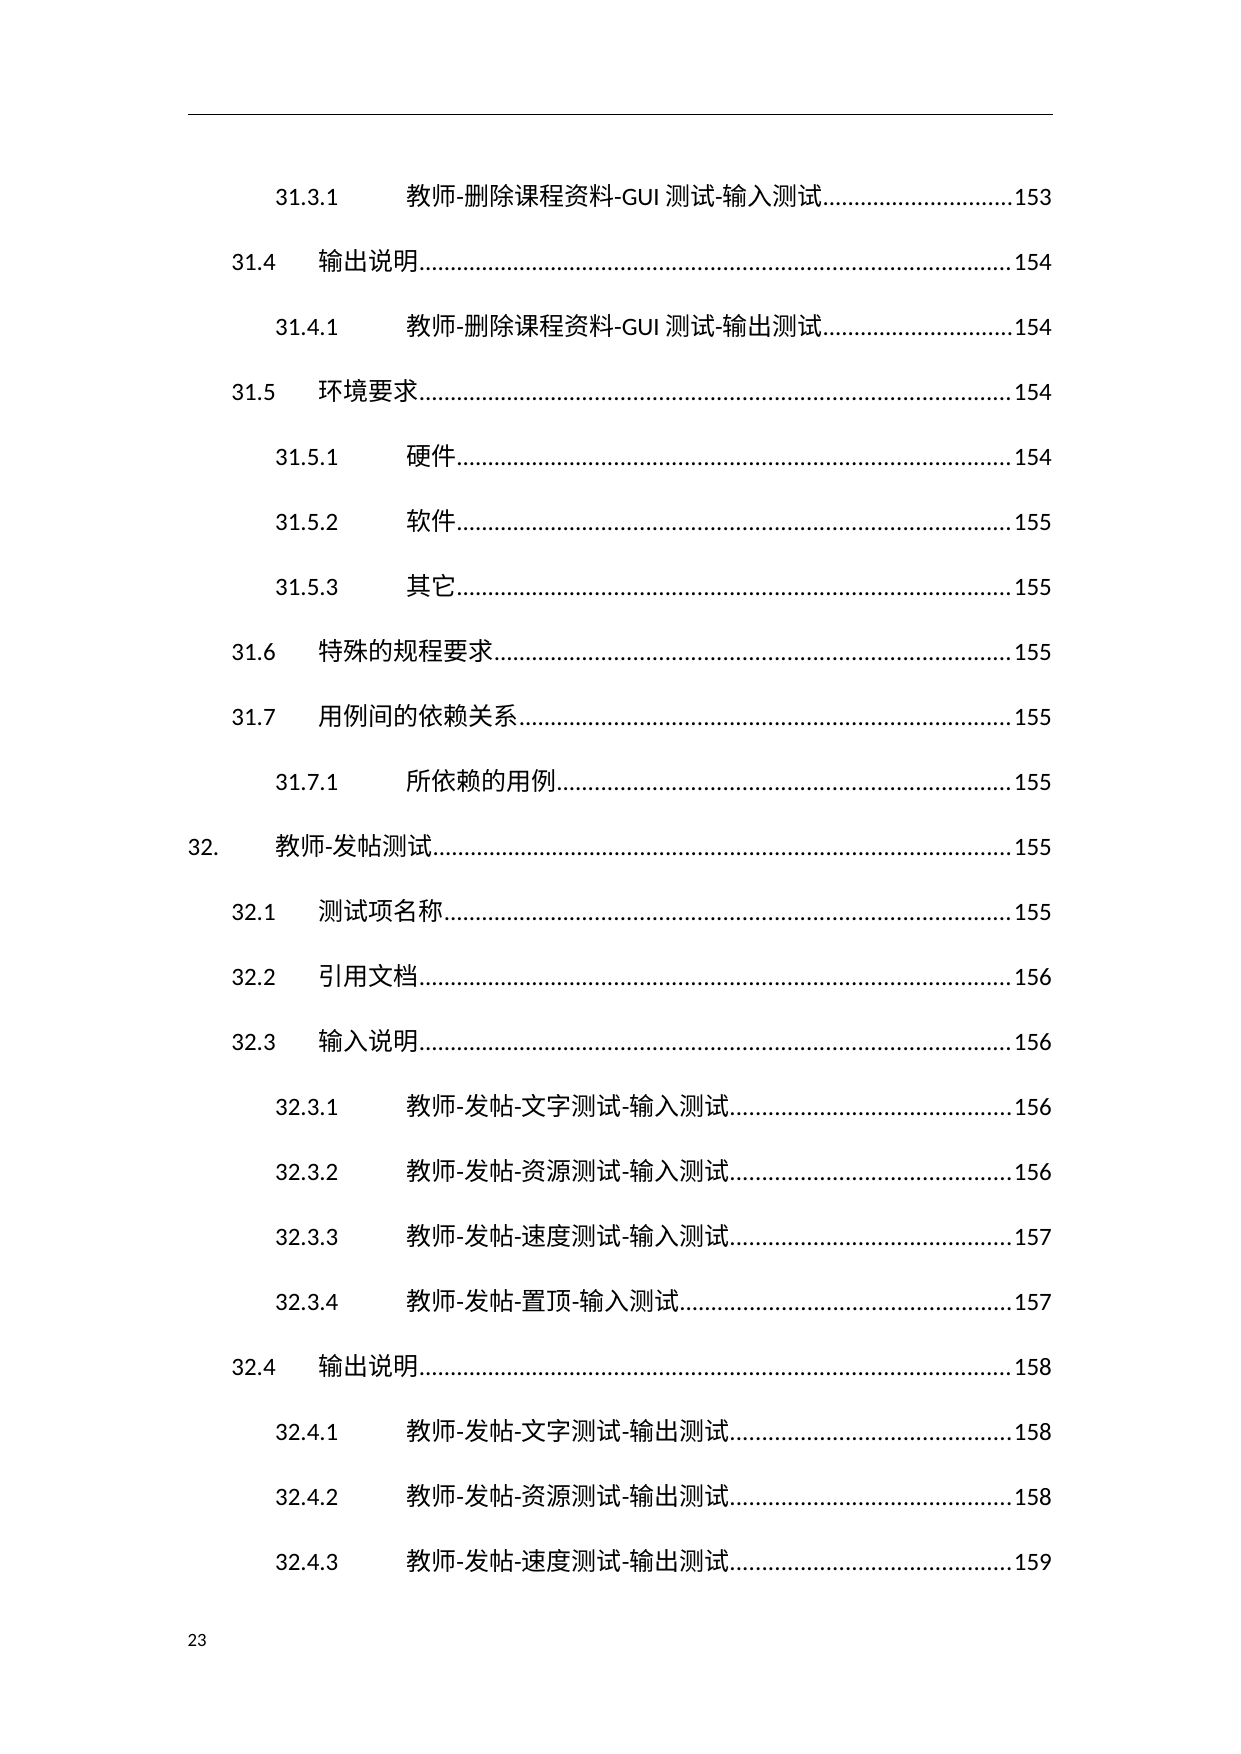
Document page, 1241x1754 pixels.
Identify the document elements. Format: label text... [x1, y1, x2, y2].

text 31.7 用例间的依赖关系 155 [231, 682, 1053, 747]
text 32.3.3 教师-发帖-速度测试-输入测试 157 [275, 1202, 1053, 1267]
text 31.6 特殊的规程要求 155 [231, 617, 1053, 682]
text 32.3.1 教师-发帖-文字测试-输入测试 156 [275, 1072, 1053, 1137]
text 32.4.1 教师-发帖-文字测试-输出测试 158 [275, 1397, 1053, 1462]
text 31.5.1 硬件 154 [275, 422, 1053, 487]
text 31.5.2 软件 155 [275, 487, 1053, 552]
text 32.4 输出说明 158 [231, 1332, 1053, 1397]
text 31.4.1 教师-删除课程资料-GUI测试-输出测试 154 [275, 292, 1053, 357]
text 31.7.1 所依赖的用例 155 [275, 747, 1053, 812]
text 32.3.4 教师-发帖-置顶-输入测试 157 [275, 1267, 1053, 1332]
text 32.1 测试项名称 155 [231, 877, 1053, 942]
text 32.4.3 教师-发帖-速度测试-输出测试 159 [275, 1527, 1053, 1592]
text 31.4 输出说明 154 [231, 227, 1053, 292]
text 32.4.2 教师-发帖-资源测试-输出测试 158 [275, 1462, 1053, 1527]
text 31.3.1 教师-删除课程资料-GUI测试-输入测试 153 [275, 162, 1053, 227]
text 31.5 环境要求 154 [231, 357, 1053, 422]
text 32.3 输入说明 156 [231, 1007, 1053, 1072]
text 32.2 引用文档 156 [231, 942, 1053, 1007]
text 31.5.3 其它 155 [275, 552, 1053, 617]
text 32. 教师-发帖测试 155 [187, 812, 1053, 877]
text 32.3.2 教师-发帖-资源测试-输入测试 156 [275, 1137, 1053, 1202]
